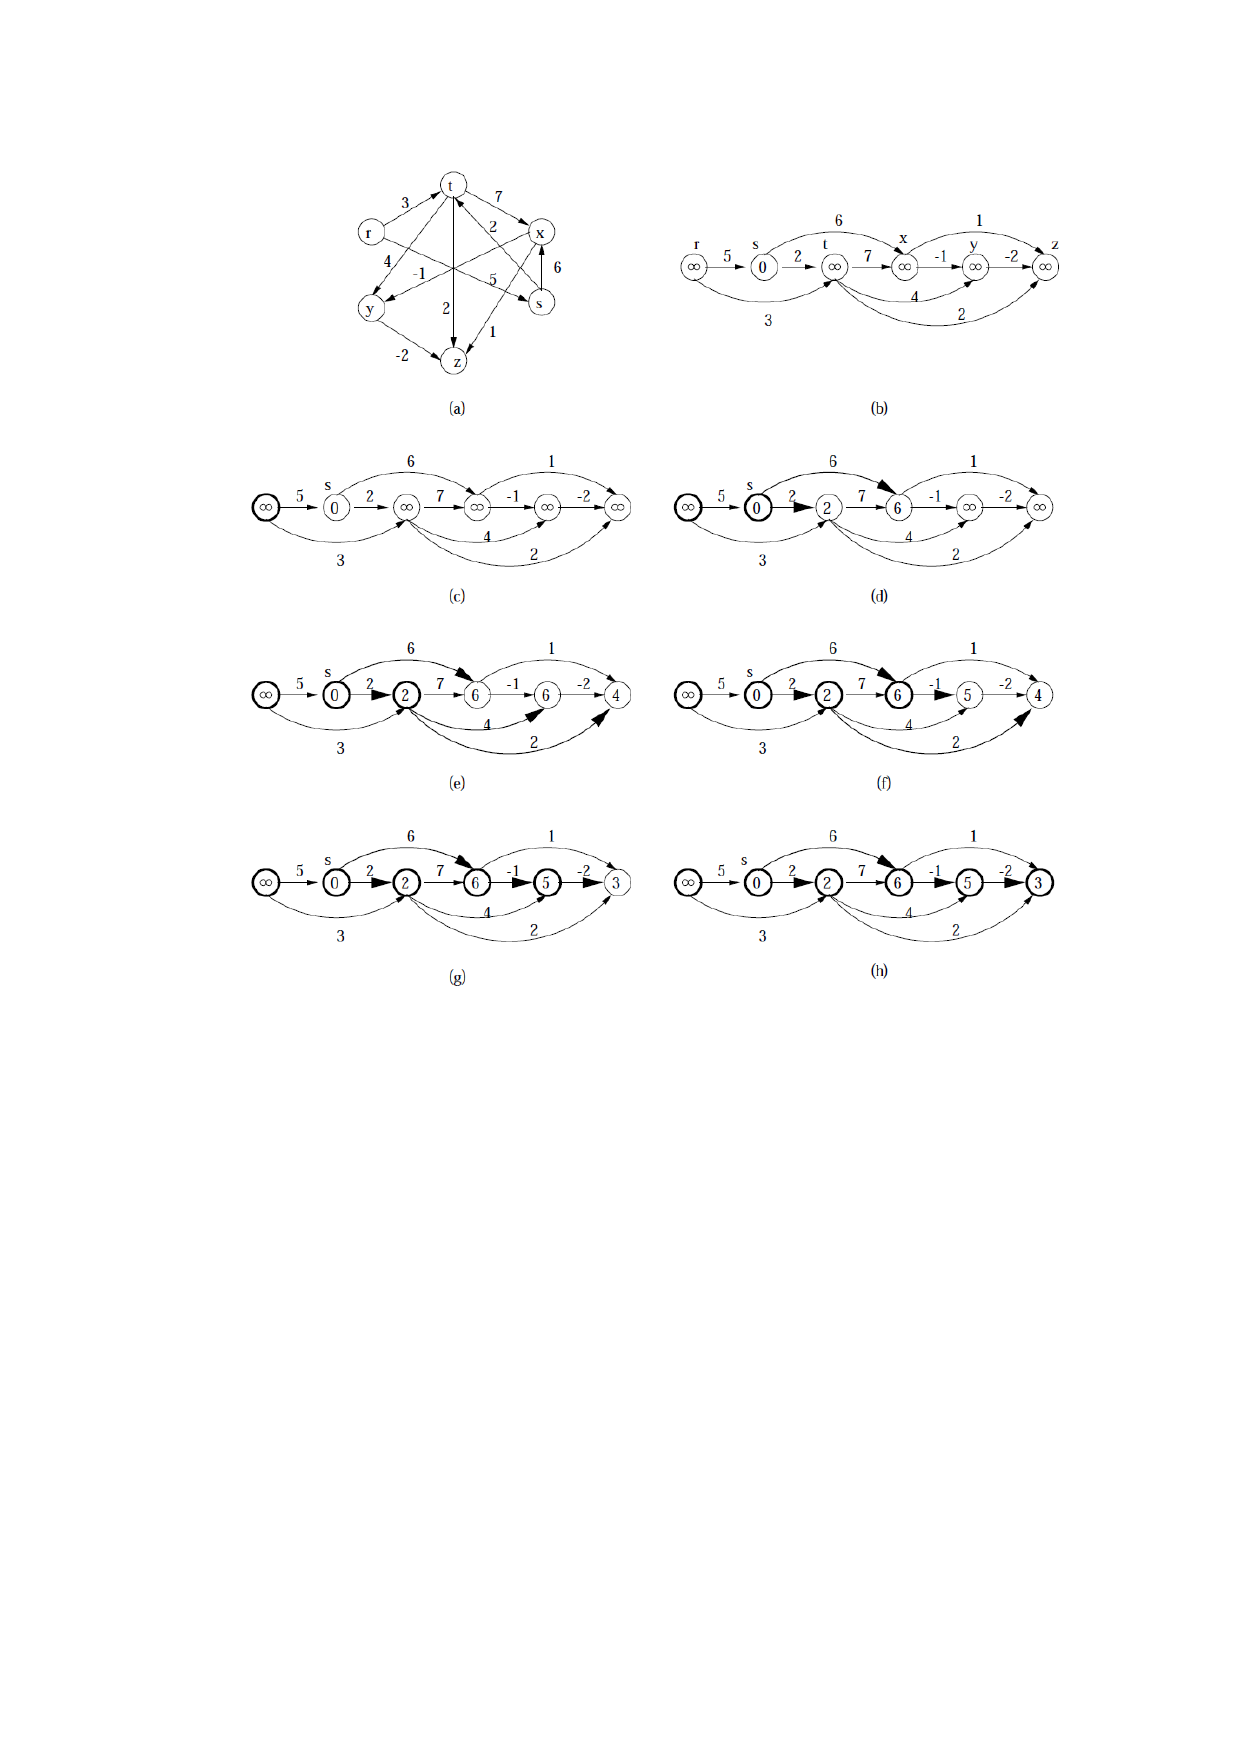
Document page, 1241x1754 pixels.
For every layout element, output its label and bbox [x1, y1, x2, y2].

picture [231, 162, 1097, 1002]
